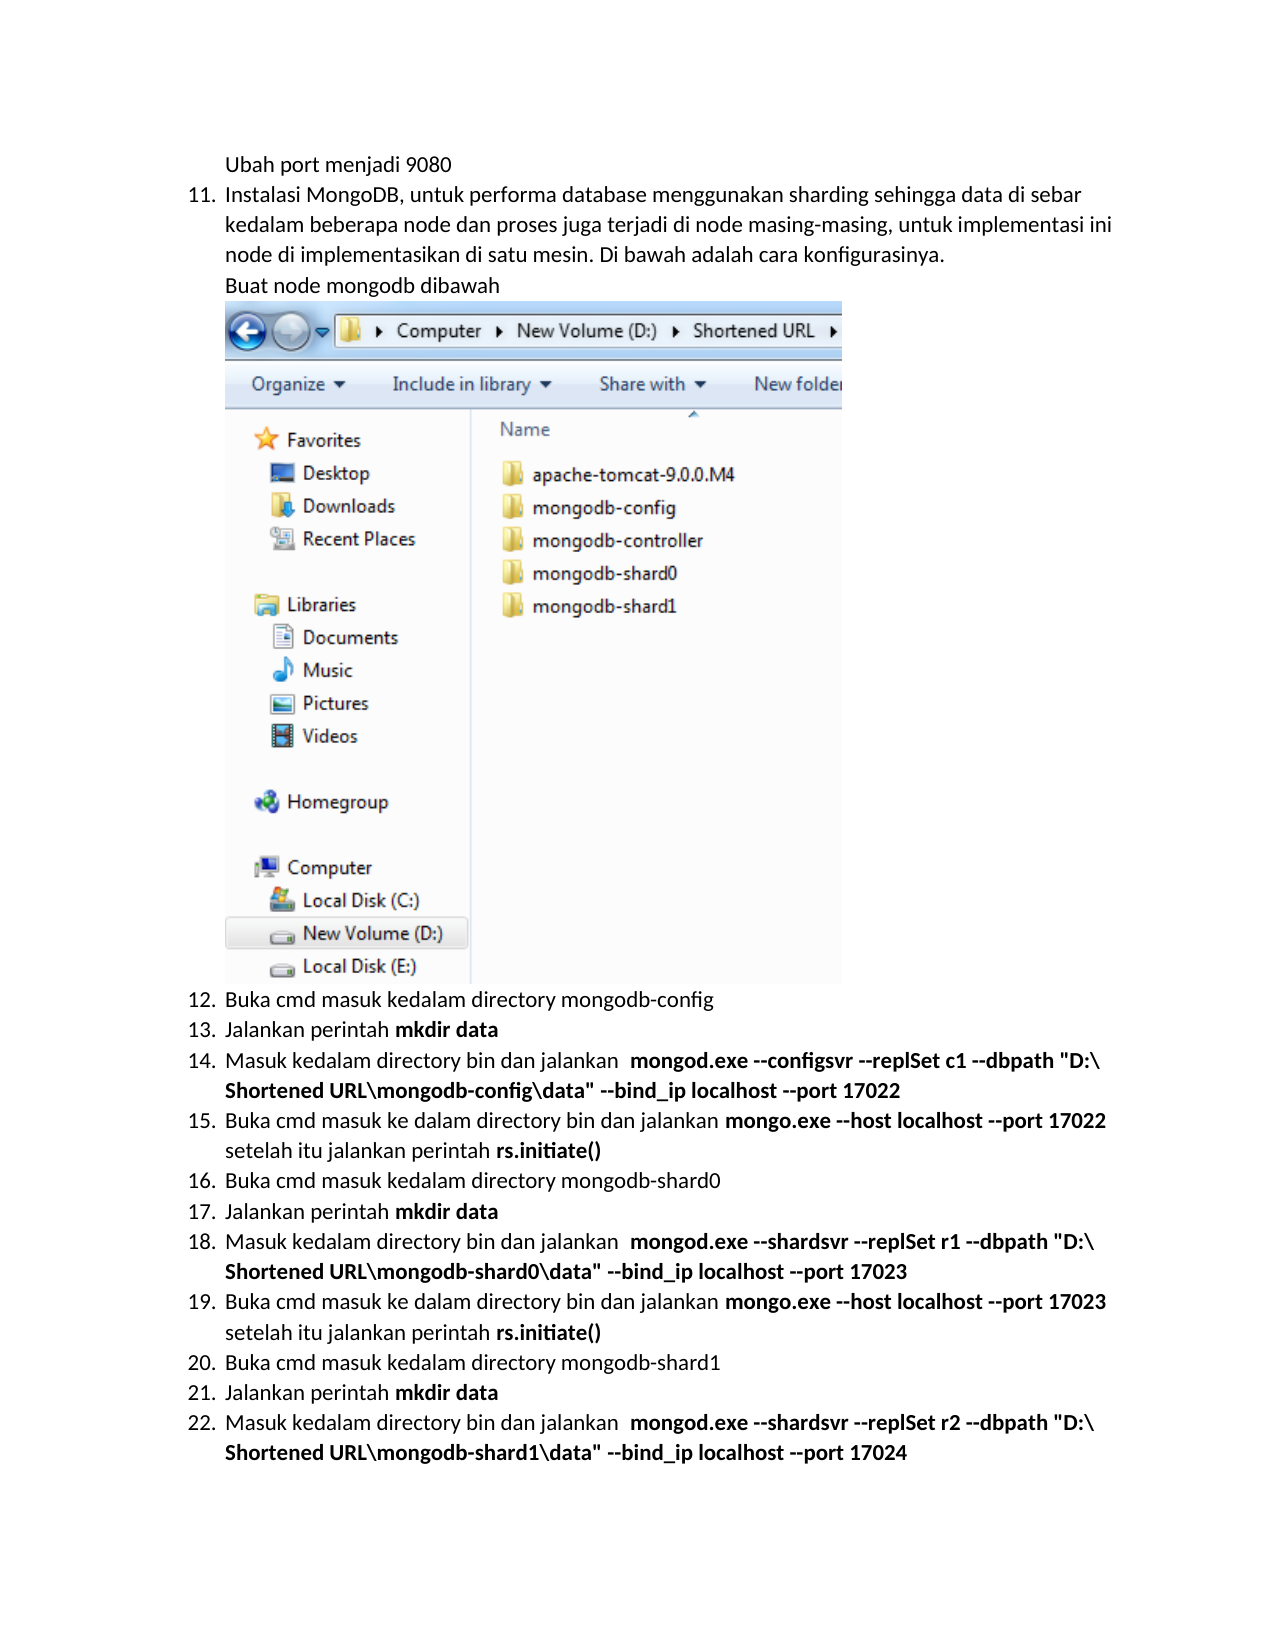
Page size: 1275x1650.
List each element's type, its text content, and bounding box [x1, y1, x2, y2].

picture [225, 301, 842, 984]
list Buka cmd masuk ke dalam directory bin dan jalankan mongo.exe --host localhost --port 17023 setelah itu jalankan perintah rs.initiate() [187, 1287, 1125, 1346]
list Instalasi MongoDB, untuk performa database menggunakan sharding sehingga data di sebar kedalam beberapa node dan proses juga terjadi di node masing-masing, untuk implementasi ini node di implementasikan di satu mesin. Di bawah adalah cara konfigurasinya. [187, 180, 1125, 269]
list Masuk kedalam directory bin dan jalankan mongod.exe --configsvr --replSet c1 --dbpath "D:\Shortened URL\mongodb-config\data" --bind_ip localhost --port 17022 [187, 1046, 1125, 1104]
list Buka cmd masuk kedalam directory mongodb-shard1 [187, 1348, 1125, 1376]
list Jalankan perintah mkdir data [187, 1016, 1125, 1044]
list Buat node mongodb dibawah [225, 271, 1125, 299]
list Masuk kedalam directory bin dan jalankan mongod.exe --shardsvr --replSet r1 --dbpath "D:\Shortened URL\mongodb-shard0\data" --bind_ip localhost --port 17023 [187, 1227, 1125, 1285]
list Masuk kedalam directory bin dan jalankan mongod.exe --shardsvr --replSet r2 --dbpath "D:\Shortened URL\mongodb-shard1\data" --bind_ip localhost --port 17024 [187, 1408, 1125, 1467]
list Ubah port menjadi 9080 [225, 150, 1125, 178]
list Buka cmd masuk ke dalam directory bin dan jalankan mongo.exe --host localhost --port 17022 setelah itu jalankan perintah rs.initiate() [187, 1106, 1125, 1164]
list Buka cmd masuk kedalam directory mongodb-config [187, 985, 1125, 1013]
list Jalankan perintah mkdir data [187, 1378, 1125, 1406]
list Buka cmd masuk kedalam directory mongodb-shard0 [187, 1167, 1125, 1195]
list Jalankan perintah mkdir data [187, 1197, 1125, 1225]
